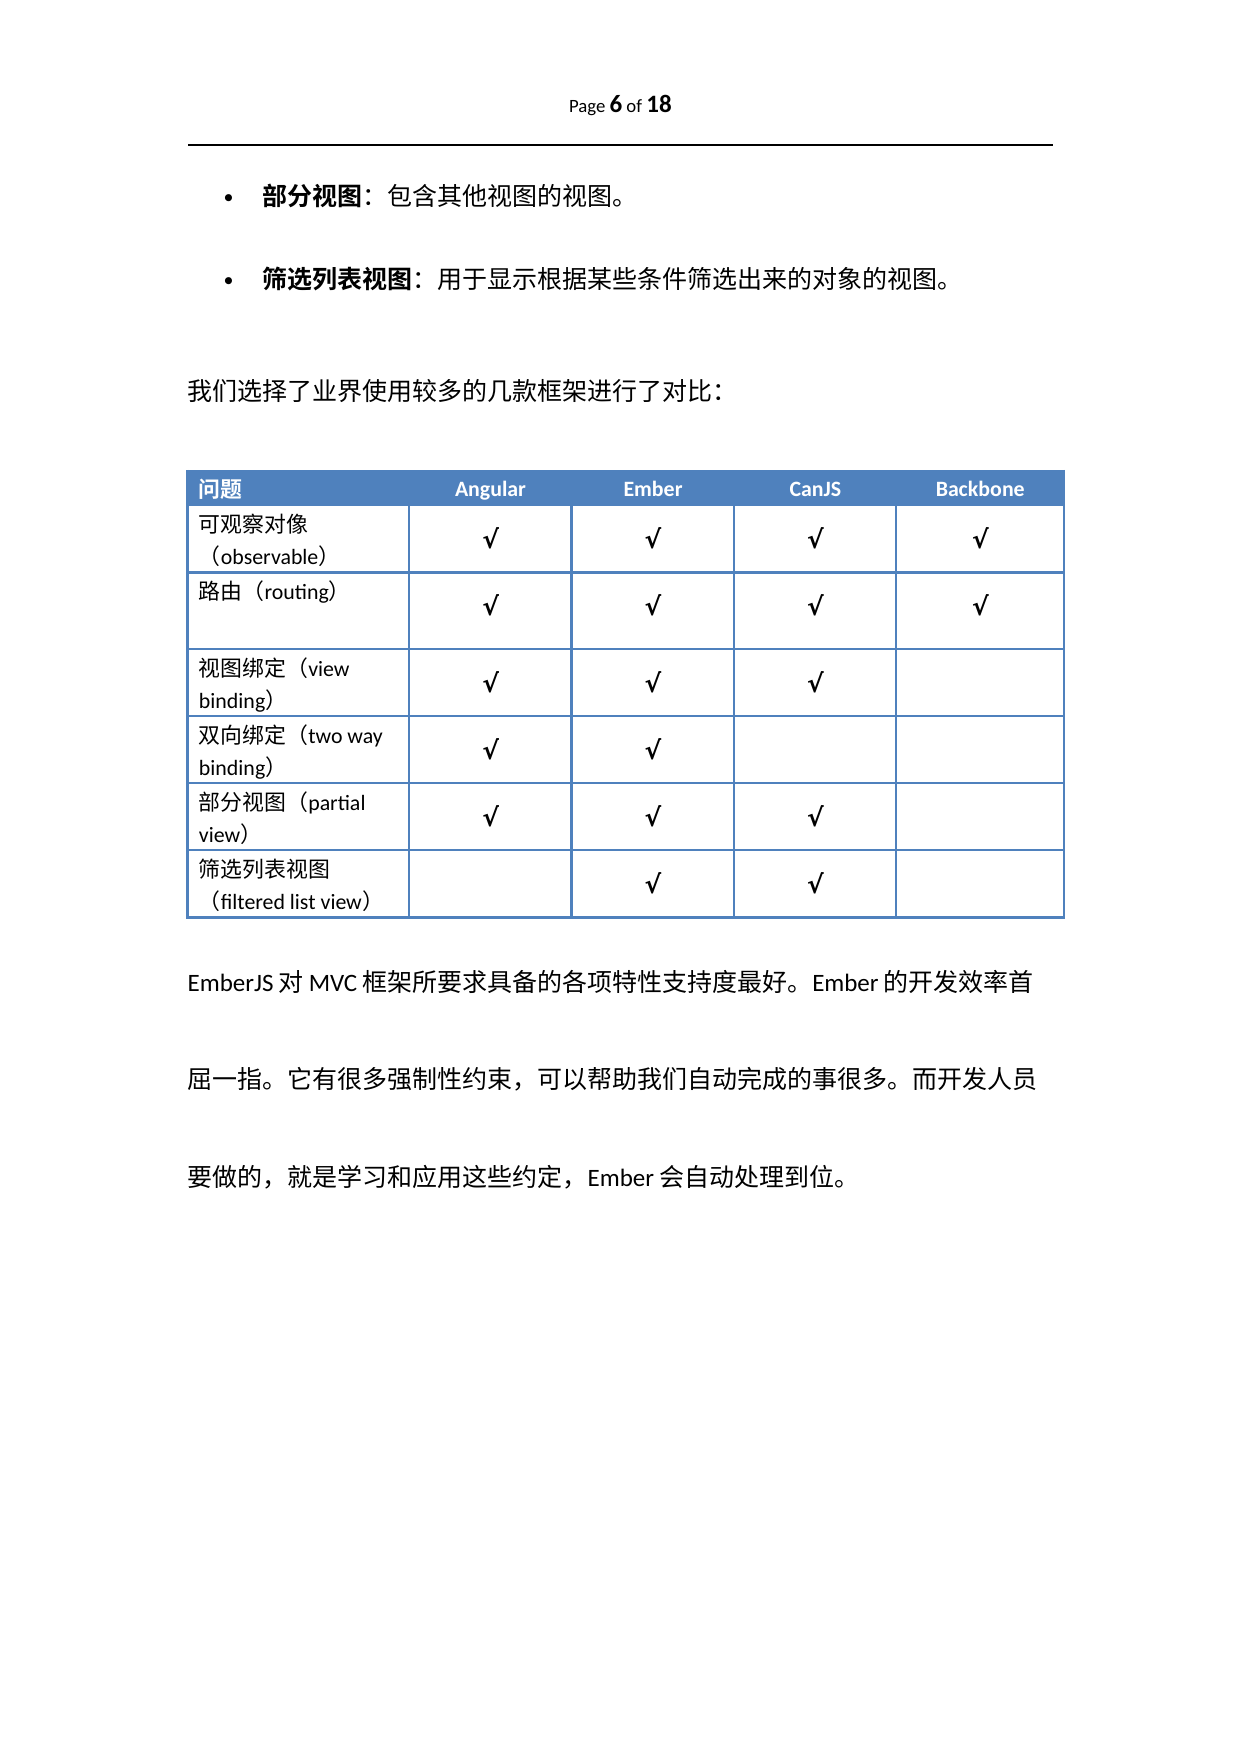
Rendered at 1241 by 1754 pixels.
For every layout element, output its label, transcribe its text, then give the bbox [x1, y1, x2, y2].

table_cell √ [410, 506, 570, 571]
table_cell √ [735, 784, 895, 849]
table_header Backbone [897, 472, 1063, 504]
table_cell √ [573, 574, 733, 648]
table_cell √ [410, 574, 570, 648]
table_cell 路由（routing） [189, 574, 408, 648]
table_cell √ [573, 851, 733, 916]
table_cell √ [735, 650, 895, 715]
text EmberJS对MVC框架所要求具备的各项特性支持度最好。Ember的开发效率首屈一指。它有很多强制性约束，可以帮助我们自动完成的事很多。而开发人员要做的，就是学习和应用这些约定，Ember会自动处理到位。 [187, 948, 1053, 1208]
table_cell [897, 851, 1063, 916]
table_cell 部分视图（partial view） [189, 784, 408, 849]
table_cell [897, 650, 1063, 715]
table_cell 筛选列表视图（filtered list view） [189, 851, 408, 916]
table_cell √ [573, 650, 733, 715]
table_header CanJS [735, 472, 895, 504]
table_cell √ [573, 717, 733, 782]
table_cell √ [573, 784, 733, 849]
list 部分视图：包含其他视图的视图。 [225, 162, 1053, 227]
table_cell √ [410, 717, 570, 782]
table_cell [735, 717, 895, 782]
table_cell √ [735, 851, 895, 916]
table_cell √ [410, 650, 570, 715]
table_cell √ [410, 784, 570, 849]
table_cell √ [573, 506, 733, 571]
list 筛选列表视图：用于显示根据某些条件筛选出来的对象的视图。 [225, 245, 1053, 310]
table_header Angular [410, 472, 570, 504]
table_cell [897, 717, 1063, 782]
table_cell √ [735, 574, 895, 648]
table_cell 视图绑定（view binding） [189, 650, 408, 715]
table_cell √ [897, 574, 1063, 648]
table_header 问题 [189, 472, 408, 504]
text 我们选择了业界使用较多的几款框架进行了对比： [187, 357, 1053, 422]
table_cell 双向绑定（two way binding） [189, 717, 408, 782]
table_header Ember [573, 472, 733, 504]
table_cell √ [897, 506, 1063, 571]
table_cell [897, 784, 1063, 849]
table_cell [410, 851, 570, 916]
table_cell √ [735, 506, 895, 571]
table_cell 可观察对像（observable） [189, 506, 408, 571]
